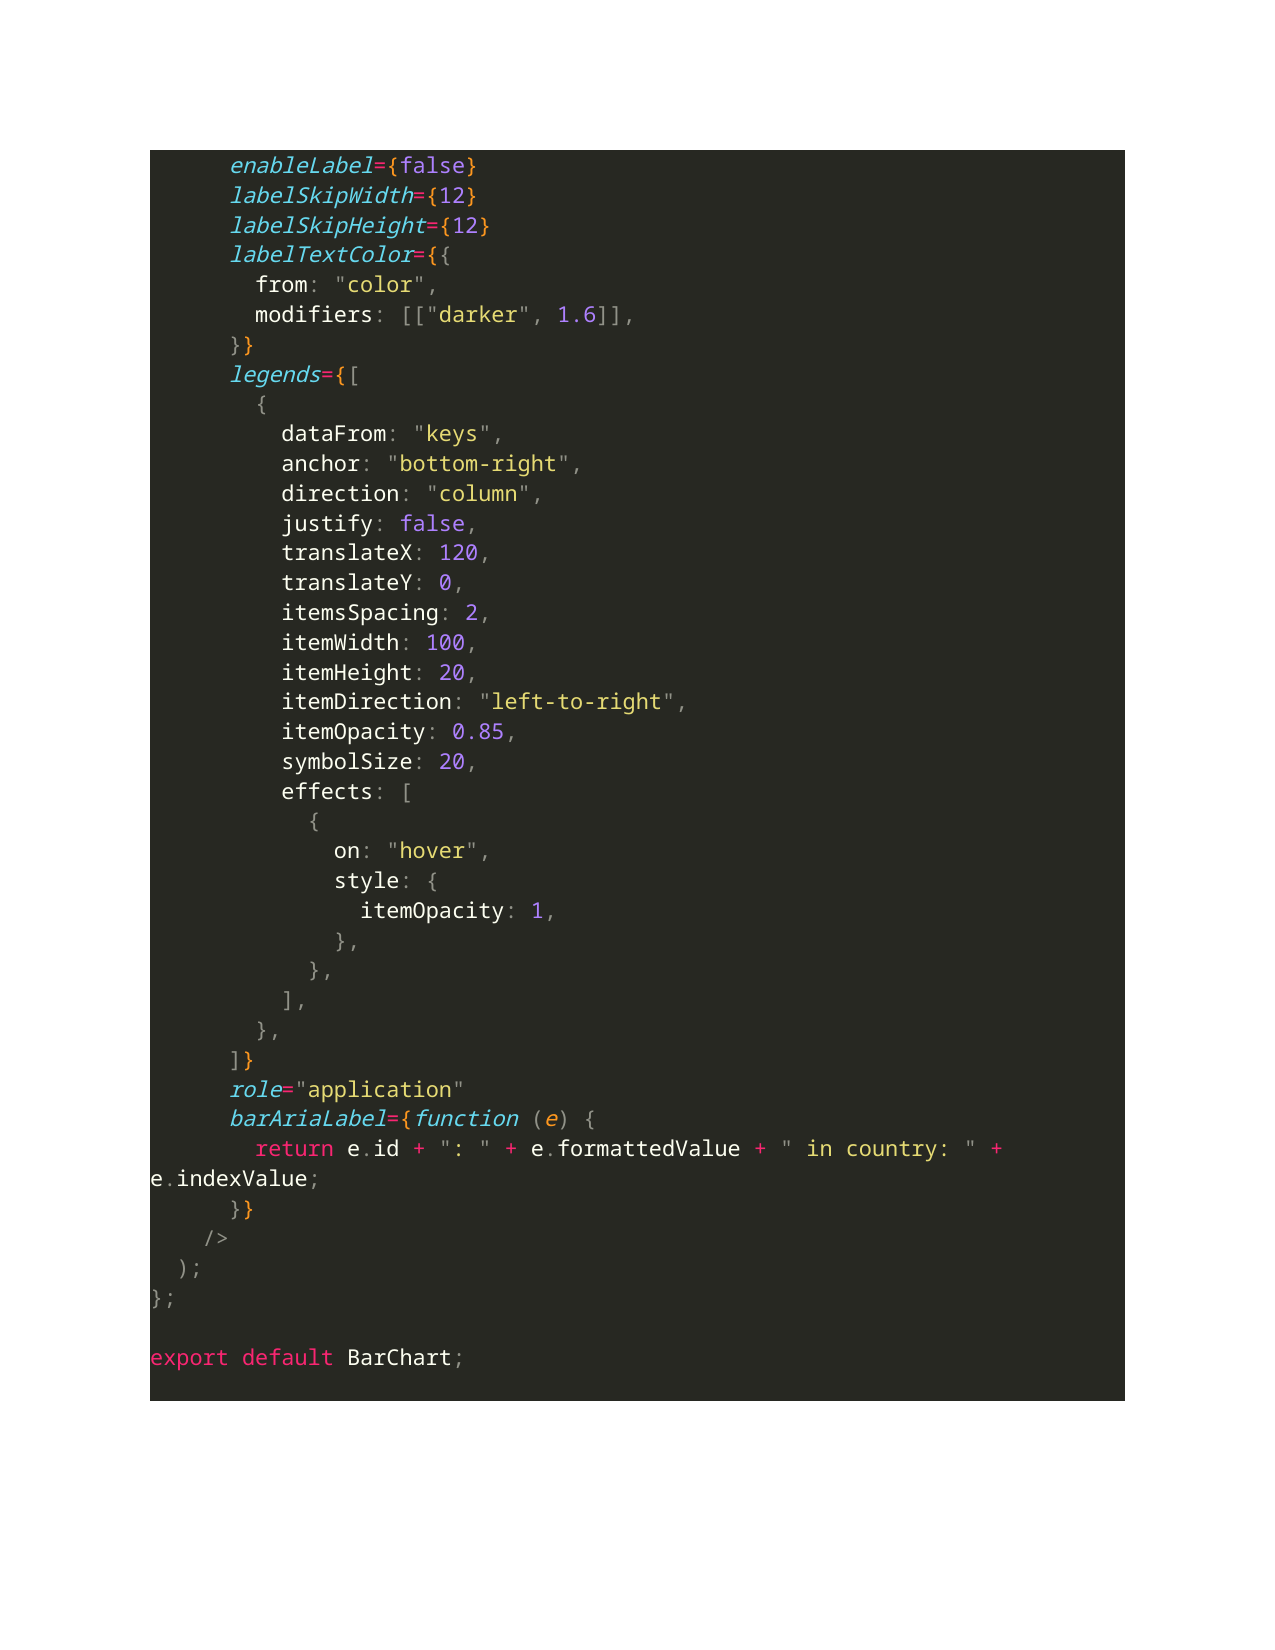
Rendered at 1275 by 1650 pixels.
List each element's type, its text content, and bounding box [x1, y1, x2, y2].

text effects: [ [150, 776, 1125, 805]
text labelSkipHeight={12} [150, 209, 1125, 239]
text labelSkipWidth={12} [150, 180, 1125, 209]
text /> [150, 1222, 1125, 1252]
text legends={[ [150, 358, 1125, 388]
text }, [150, 954, 1125, 984]
text itemsSpacing: 2, [150, 597, 1125, 627]
text on: "hover", [150, 835, 1125, 865]
text role="application" [150, 1073, 1125, 1103]
text justify: false, [150, 507, 1125, 537]
text }} [150, 329, 1125, 358]
text return e.id + ": " + e.formattedValue + " in country: " + e.indexValue; [150, 1133, 1125, 1193]
text direction: "column", [150, 478, 1125, 507]
text modifiers: [["darker", 1.6]], [150, 299, 1125, 329]
text }} [150, 1193, 1125, 1222]
text translateX: 120, [150, 537, 1125, 567]
text ); [150, 1252, 1125, 1282]
text }; [150, 1282, 1125, 1312]
text itemOpacity: 0.85, [150, 716, 1125, 746]
text translateY: 0, [150, 567, 1125, 597]
text symbolSize: 20, [150, 746, 1125, 776]
text barAriaLabel={function (e) { [150, 1103, 1125, 1133]
text ], [150, 984, 1125, 1014]
text export default BarChart; [150, 1342, 1125, 1371]
text { [150, 388, 1125, 418]
text style: { [150, 865, 1125, 895]
text { [150, 805, 1125, 835]
text }, [150, 1014, 1125, 1044]
text labelTextColor={{ [150, 239, 1125, 269]
text itemDirection: "left-to-right", [150, 686, 1125, 716]
text }, [150, 924, 1125, 954]
text ]} [150, 1044, 1125, 1073]
text itemHeight: 20, [150, 656, 1125, 686]
text itemWidth: 100, [150, 627, 1125, 656]
text from: "color", [150, 269, 1125, 299]
text itemOpacity: 1, [150, 895, 1125, 924]
text dataFrom: "keys", [150, 418, 1125, 448]
text anchor: "bottom-right", [150, 448, 1125, 478]
text enableLabel={false} [150, 150, 1125, 180]
